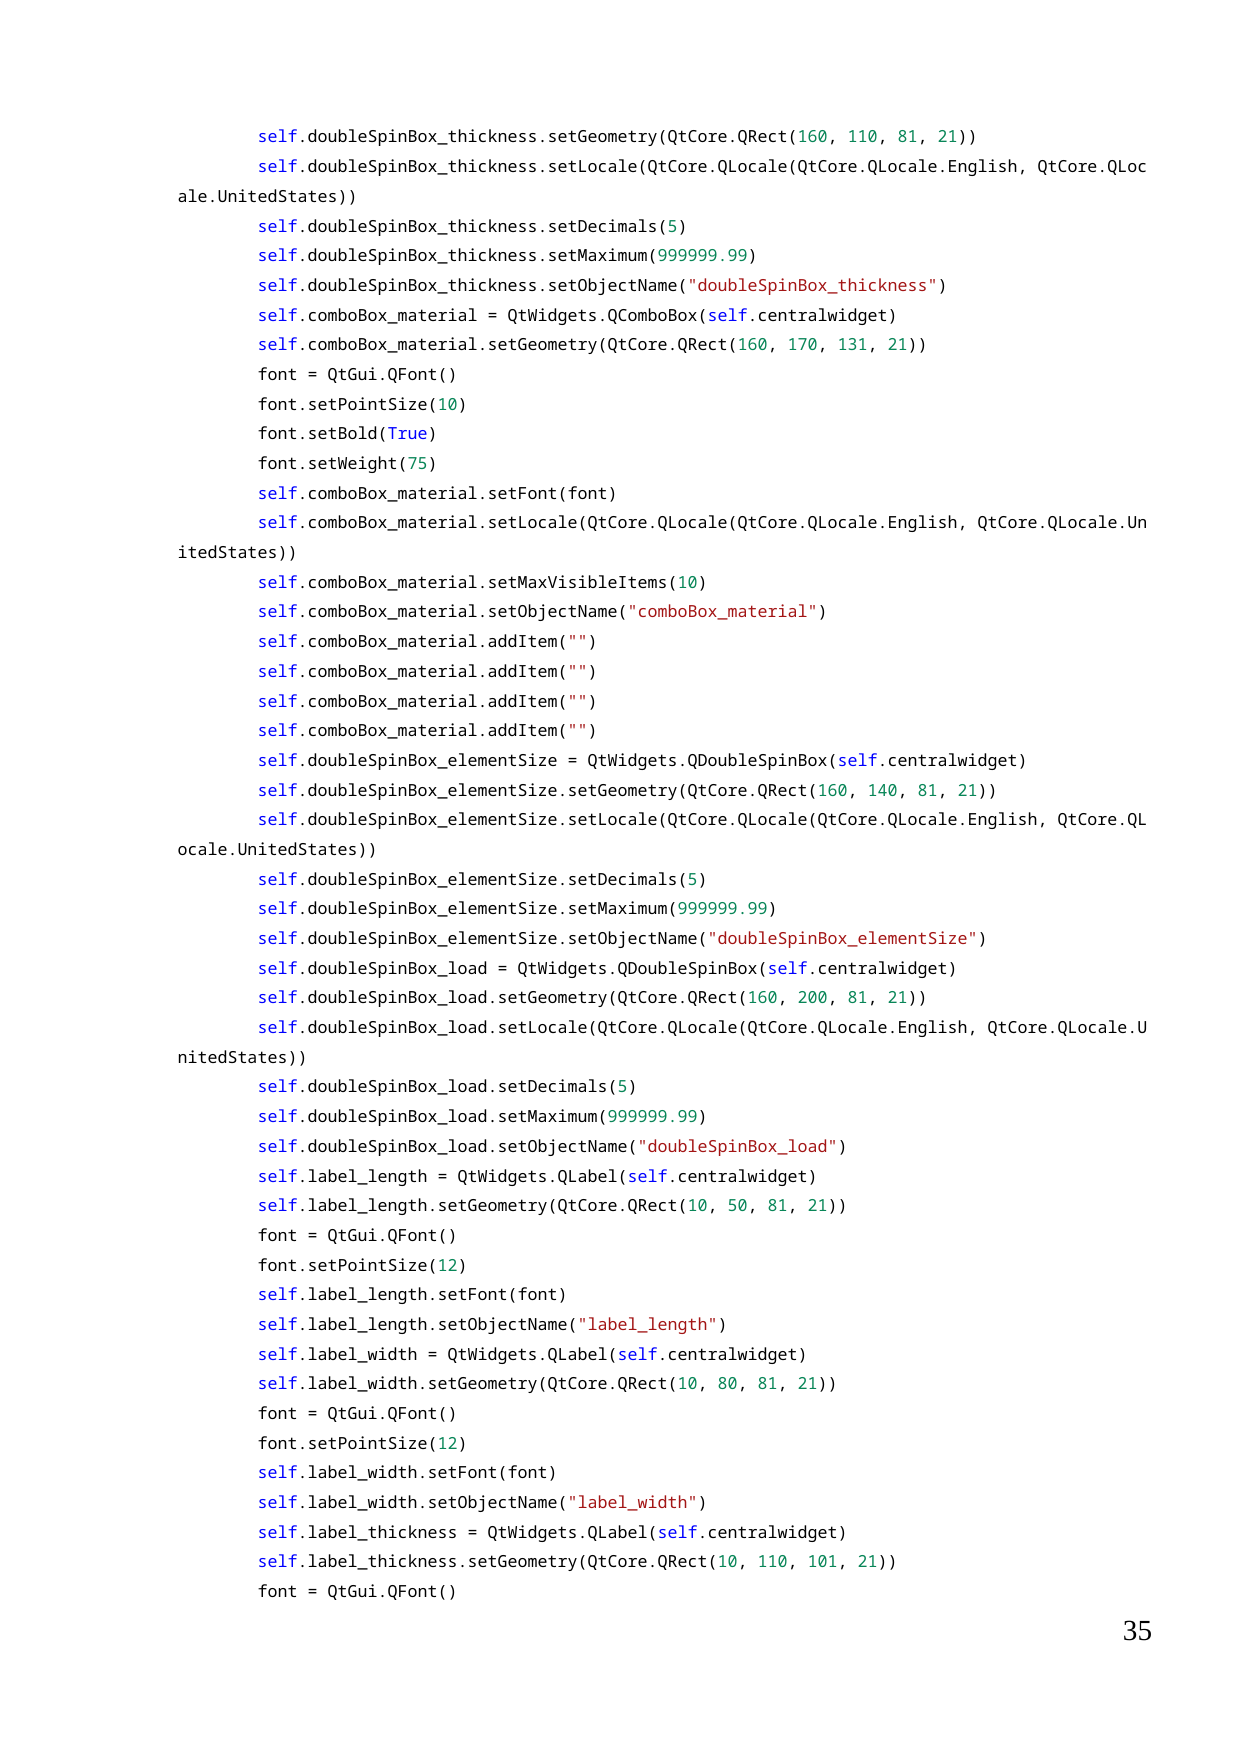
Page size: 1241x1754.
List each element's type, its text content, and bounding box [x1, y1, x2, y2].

text self.doubleSpinBox_load.setLocale(QtCore.QLocale(QtCore.QLocale.English, QtCore.QLocale.UnitedStates)) [177, 1009, 1152, 1068]
text self.comboBox_material.setMaxVisibleItems(10) [177, 563, 1152, 593]
text self.doubleSpinBox_elementSize.setGeometry(QtCore.QRect(160, 140, 81, 21)) [177, 771, 1152, 801]
text self.doubleSpinBox_load = QtWidgets.QDoubleSpinBox(self.centralwidget) [177, 949, 1152, 979]
text font = QtGui.QFont() [177, 1573, 1152, 1602]
text font.setPointSize(12) [177, 1424, 1152, 1454]
text font.setPointSize(10) [177, 385, 1152, 415]
text self.comboBox_material.addItem("") [177, 682, 1152, 712]
text self.doubleSpinBox_thickness.setObjectName("doubleSpinBox_thickness") [177, 267, 1152, 296]
text self.comboBox_material.addItem("") [177, 712, 1152, 742]
text self.doubleSpinBox_elementSize.setLocale(QtCore.QLocale(QtCore.QLocale.English, QtCore.QLocale.UnitedStates)) [177, 801, 1152, 860]
text self.comboBox_material.setObjectName("comboBox_material") [177, 593, 1152, 623]
text self.comboBox_material.setGeometry(QtCore.QRect(160, 170, 131, 21)) [177, 326, 1152, 356]
text self.doubleSpinBox_load.setGeometry(QtCore.QRect(160, 200, 81, 21)) [177, 979, 1152, 1009]
text self.label_length.setObjectName("label_length") [177, 1306, 1152, 1335]
text self.comboBox_material.addItem("") [177, 652, 1152, 682]
text self.doubleSpinBox_thickness.setLocale(QtCore.QLocale(QtCore.QLocale.English, QtCore.QLocale.UnitedStates)) [177, 148, 1152, 207]
text self.comboBox_material.addItem("") [177, 623, 1152, 652]
text self.label_width.setFont(font) [177, 1454, 1152, 1484]
text font = QtGui.QFont() [177, 1217, 1152, 1246]
text self.doubleSpinBox_elementSize.setObjectName("doubleSpinBox_elementSize") [177, 920, 1152, 949]
text font = QtGui.QFont() [177, 1395, 1152, 1424]
text font = QtGui.QFont() [177, 356, 1152, 385]
text self.label_width.setGeometry(QtCore.QRect(10, 80, 81, 21)) [177, 1365, 1152, 1395]
text self.comboBox_material.setLocale(QtCore.QLocale(QtCore.QLocale.English, QtCore.QLocale.UnitedStates)) [177, 504, 1152, 563]
text self.label_width.setObjectName("label_width") [177, 1484, 1152, 1513]
text self.label_length = QtWidgets.QLabel(self.centralwidget) [177, 1157, 1152, 1187]
text self.doubleSpinBox_load.setObjectName("doubleSpinBox_load") [177, 1127, 1152, 1157]
text self.doubleSpinBox_elementSize = QtWidgets.QDoubleSpinBox(self.centralwidget) [177, 742, 1152, 771]
text font.setPointSize(12) [177, 1246, 1152, 1276]
text self.label_thickness.setGeometry(QtCore.QRect(10, 110, 101, 21)) [177, 1543, 1152, 1573]
text self.doubleSpinBox_thickness.setDecimals(5) [177, 207, 1152, 237]
text self.label_width = QtWidgets.QLabel(self.centralwidget) [177, 1335, 1152, 1365]
text self.label_thickness = QtWidgets.QLabel(self.centralwidget) [177, 1513, 1152, 1543]
text self.label_length.setGeometry(QtCore.QRect(10, 50, 81, 21)) [177, 1187, 1152, 1217]
text self.label_length.setFont(font) [177, 1276, 1152, 1306]
text self.doubleSpinBox_elementSize.setMaximum(999999.99) [177, 890, 1152, 920]
text self.comboBox_material = QtWidgets.QComboBox(self.centralwidget) [177, 296, 1152, 326]
text self.doubleSpinBox_load.setDecimals(5) [177, 1068, 1152, 1098]
text self.comboBox_material.setFont(font) [177, 474, 1152, 504]
text self.doubleSpinBox_thickness.setGeometry(QtCore.QRect(160, 110, 81, 21)) [177, 118, 1152, 148]
text self.doubleSpinBox_load.setMaximum(999999.99) [177, 1098, 1152, 1127]
text self.doubleSpinBox_elementSize.setDecimals(5) [177, 860, 1152, 890]
text self.doubleSpinBox_thickness.setMaximum(999999.99) [177, 237, 1152, 267]
text font.setBold(True) [177, 415, 1152, 445]
text font.setWeight(75) [177, 445, 1152, 474]
